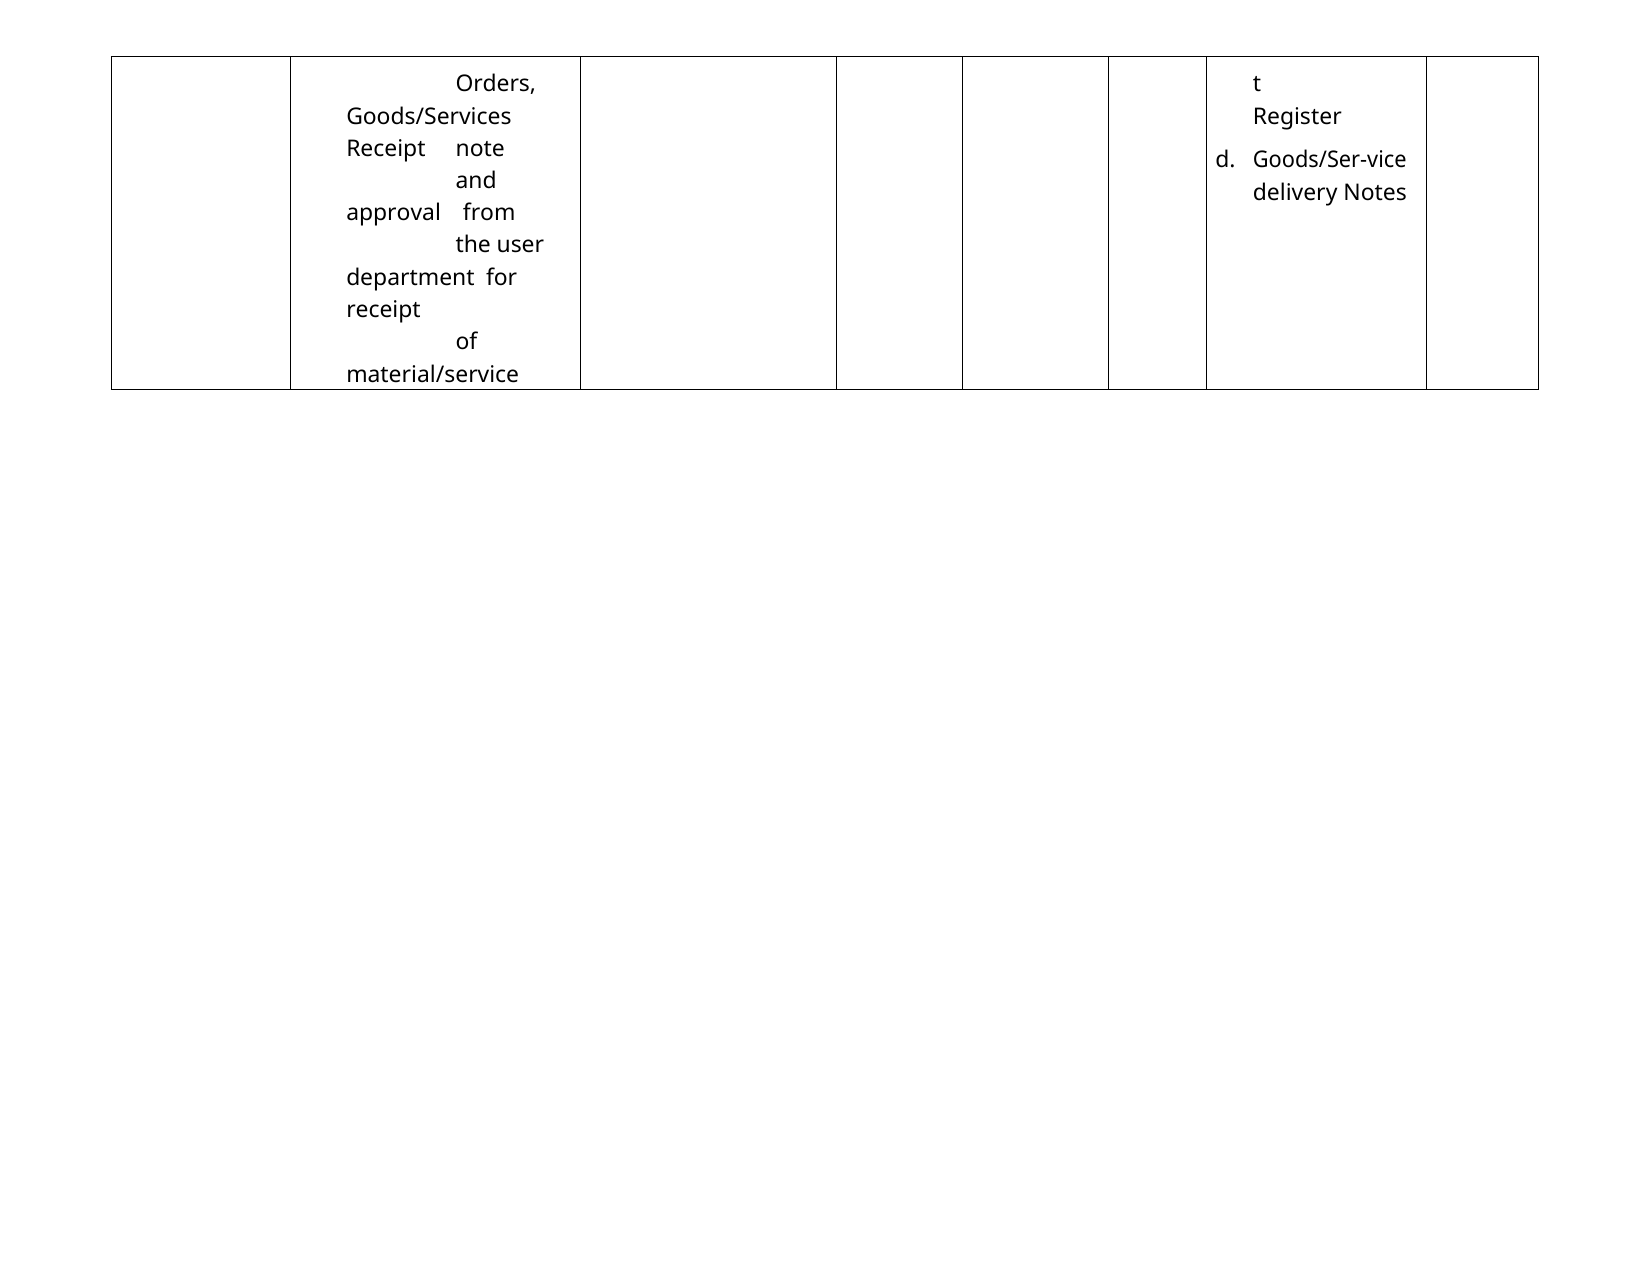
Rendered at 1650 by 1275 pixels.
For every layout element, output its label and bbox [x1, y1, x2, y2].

table_cell [291, 57, 580, 389]
table_cell [1427, 57, 1538, 389]
table_cell [963, 57, 1108, 389]
table_cell [837, 57, 962, 389]
table_cell [581, 57, 836, 389]
table_cell [1207, 57, 1426, 389]
table_cell [112, 57, 290, 389]
table_cell [1109, 57, 1206, 389]
